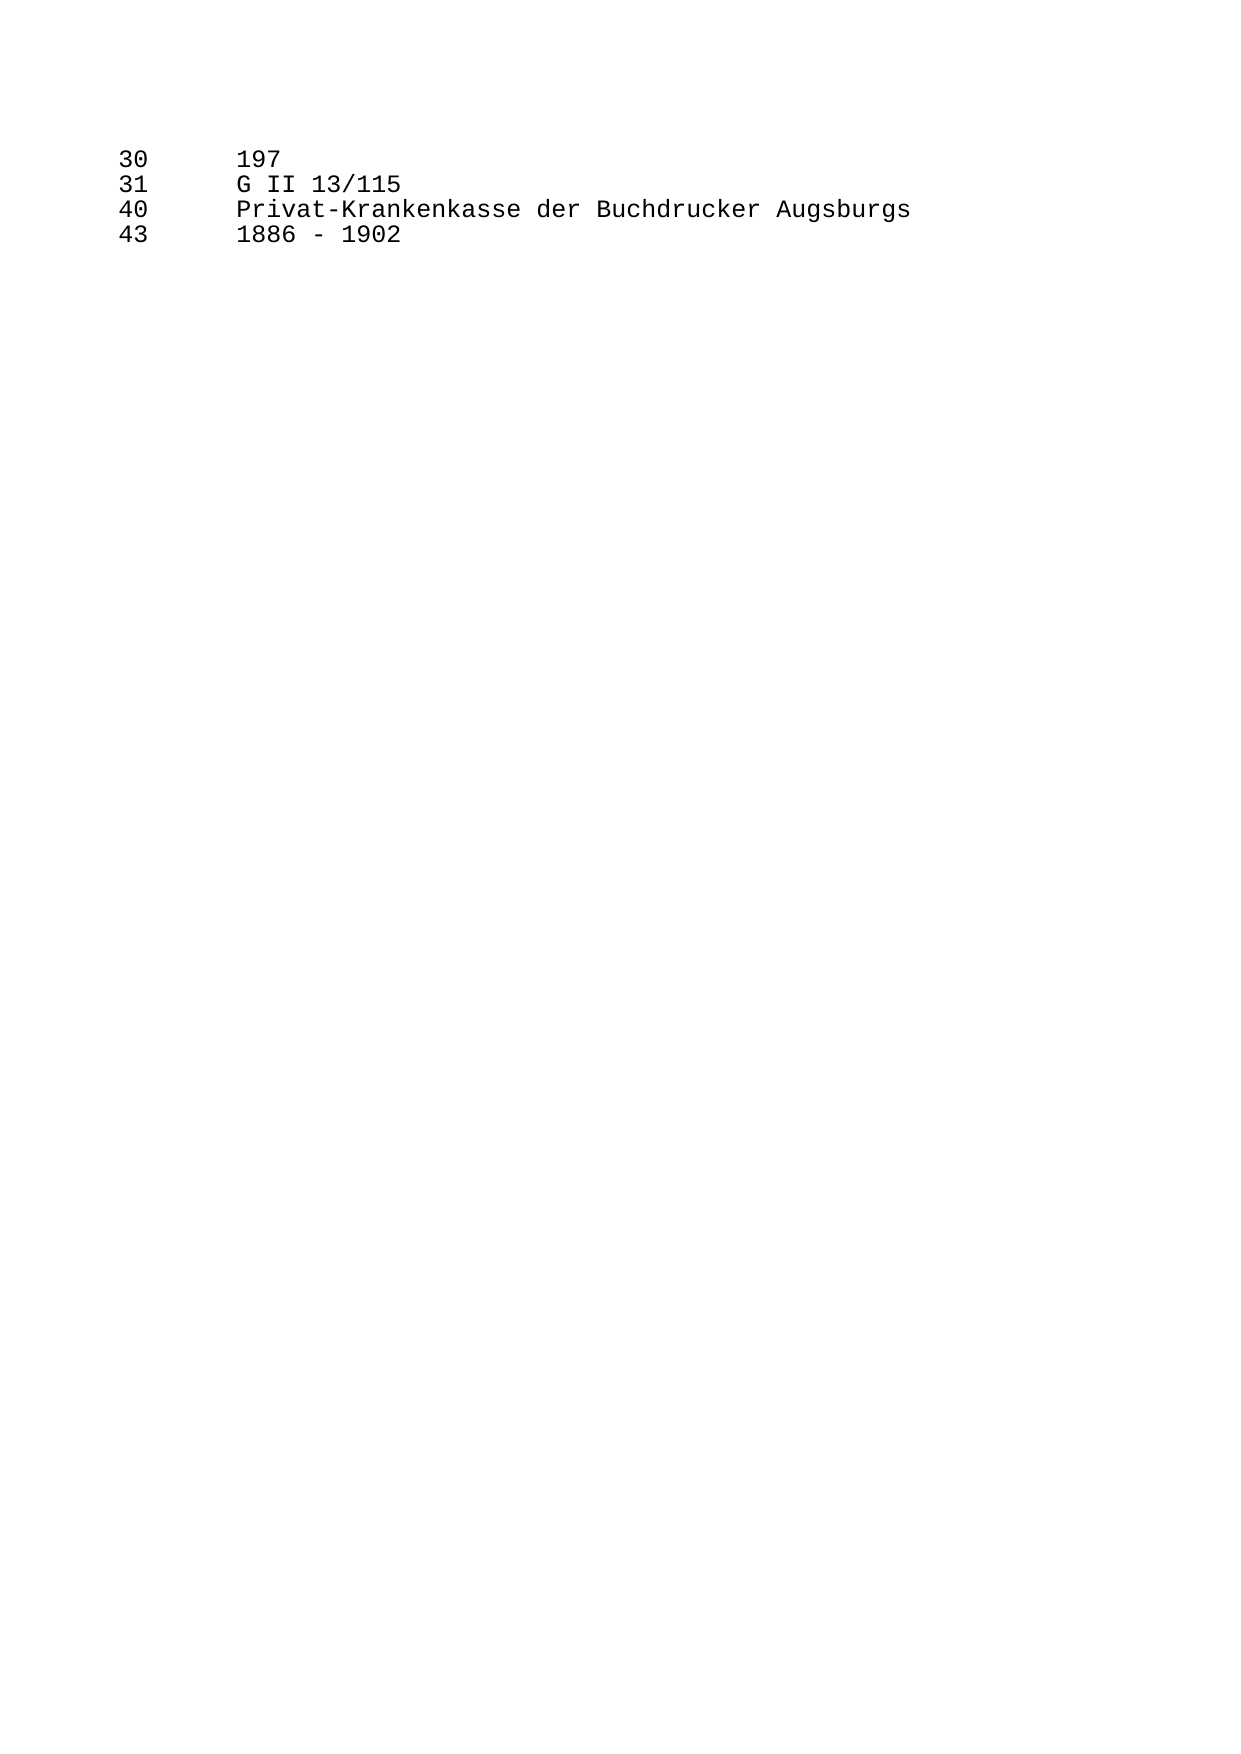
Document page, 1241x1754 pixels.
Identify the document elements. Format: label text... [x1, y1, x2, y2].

text 31 G II 13/115 [118, 173, 1122, 198]
text 40 k[1{Privat-Krankenkasse der Buchdrucker} 2{o[Augsburg]o}]ks [118, 198, 1122, 223]
text 43 1886 - 1902 [118, 223, 1122, 248]
text 30 197 [118, 148, 1122, 173]
